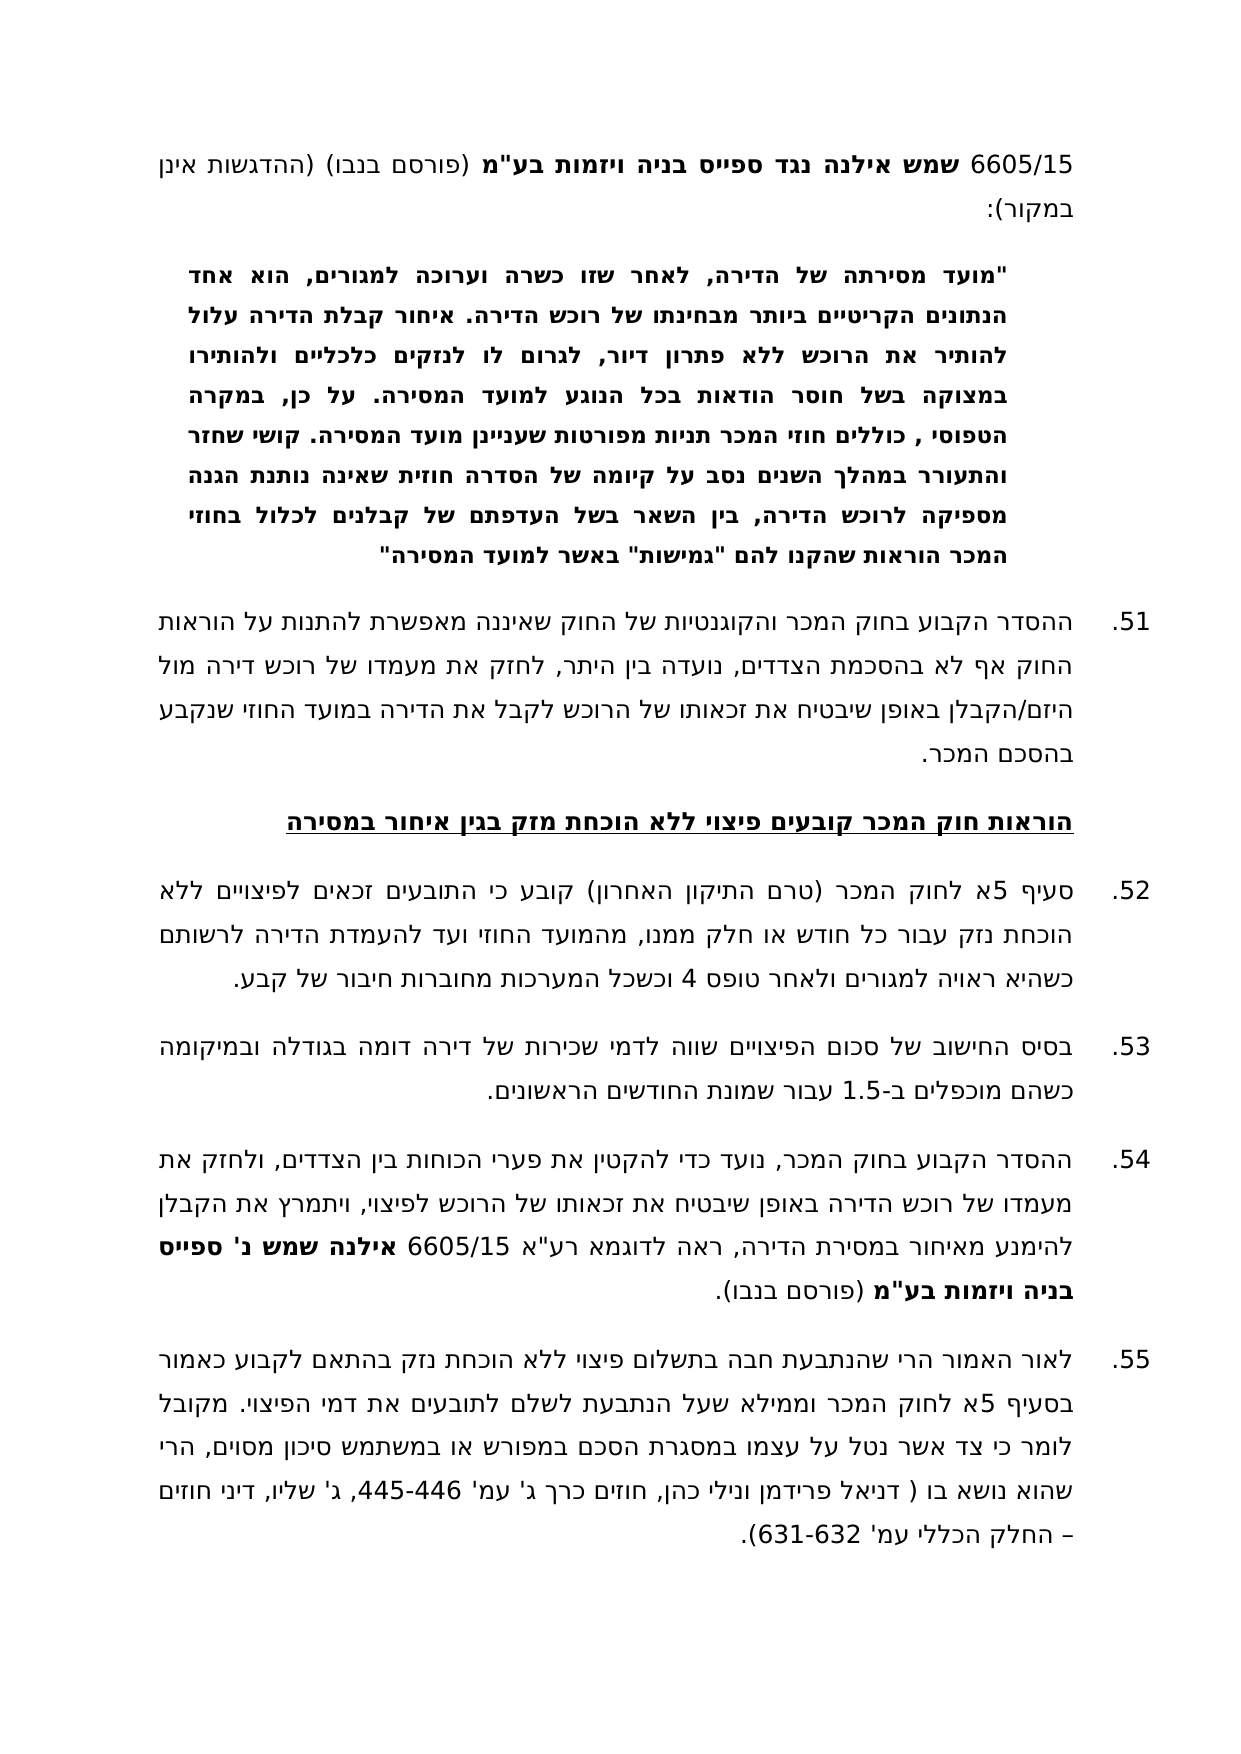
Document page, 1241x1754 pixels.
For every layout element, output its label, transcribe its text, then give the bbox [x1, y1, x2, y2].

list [158, 150, 1111, 223]
list ההסדר הקבוע בחוק המכר והקוגנטיות של החוק שאיננה מאפשרת להתנות על הוראות החוק אף לא בהסכמת הצדדים, נועדה בין היתר, לחזק את מעמדו של רוכש דירה מול היזם/הקבלן באופן שיבטיח את זכאותו של הרוכש לקבל את הדירה במועד החוזי שנקבע בהסכם המכר. [158, 607, 1111, 768]
list סעיף 5א לחוק המכר (טרם התיקון האחרון) קובע כי התובעים זכאים לפיצויים ללא הוכחת נזק עבור כל חודש או חלק ממנו, מהמועד החוזי ועד להעמדת הדירה לרשותם כשהיא ראויה למגורים ולאחר טופס 4 וכשכל המערכות מחוברות חיבור של קבע. [158, 876, 1111, 993]
list בסיס החישוב של סכום הפיצויים שווה לדמי שכירות של דירה דומה בגודלה ובמיקומה כשהם מוכפלים ב-1.5 עבור שמונת החודשים הראשונים. [158, 1032, 1111, 1105]
list לאור האמור הרי שהנתבעת חבה בתשלום פיצוי ללא הוכחת נזק בהתאם לקבוע כאמור בסעיף 5א לחוק המכר וממילא שעל הנתבעת לשלם לתובעים את דמי הפיצוי. מקובל לומר כי צד אשר נטל על עצמו במסגרת הסכם במפורש או במשתמש סיכון מסוים, הרי שהוא נושא בו ( דניאל פרידמן ונילי כהן, חוזים כרך ג' עמ' 445-446, ג' שליו, דיני חוזים – החלק הכללי עמ' 631-632). [158, 1345, 1111, 1549]
list הוראות חוק המכר קובעים פיצוי ללא הוכחת מזק בגין איחור במסירה [187, 807, 1073, 837]
list ההסדר הקבוע בחוק המכר, נועד כדי להקטין את פערי הכוחות בין הצדדים, ולחזק את מעמדו של רוכש הדירה באופן שיבטיח את זכאותו של הרוכש לפיצוי, ויתמרץ את הקבלן להימנע מאיחור במסירת הדירה, ראה לדוגמא רע"א 6605/15 אילנה שמש נ' ספייס בניה ויזמות בע"מ (פורסם בנבו). [158, 1145, 1111, 1305]
list "מועד מסירתה של הדירה, לאחר שזו כשרה וערוכה למגורים, הוא אחד הנתונים הקריטיים ביותר מבחינתו של רוכש הדירה. איחור קבלת הדירה עלול להותיר את הרוכש ללא פתרון דיור, לגרום לו לנזקים כלכליים ולהותירו במצוקה בשל חוסר הודאות בכל הנוגע למועד המסירה. על כן, במקרה הטפוסי , כוללים חוזי המכר תניות מפורטות שעניינן מועד המסירה. קושי שחזר והתעורר במהלך השנים נסב על קיומה של הסדרה חוזית שאינה נותנת הגנה מספיקה לרוכש הדירה, בין השאר בשל העדפתם של קבלנים לכלול בחוזי המכר הוראות שהקנו להם "גמישות" באשר למועד המסירה" [187, 262, 1009, 569]
